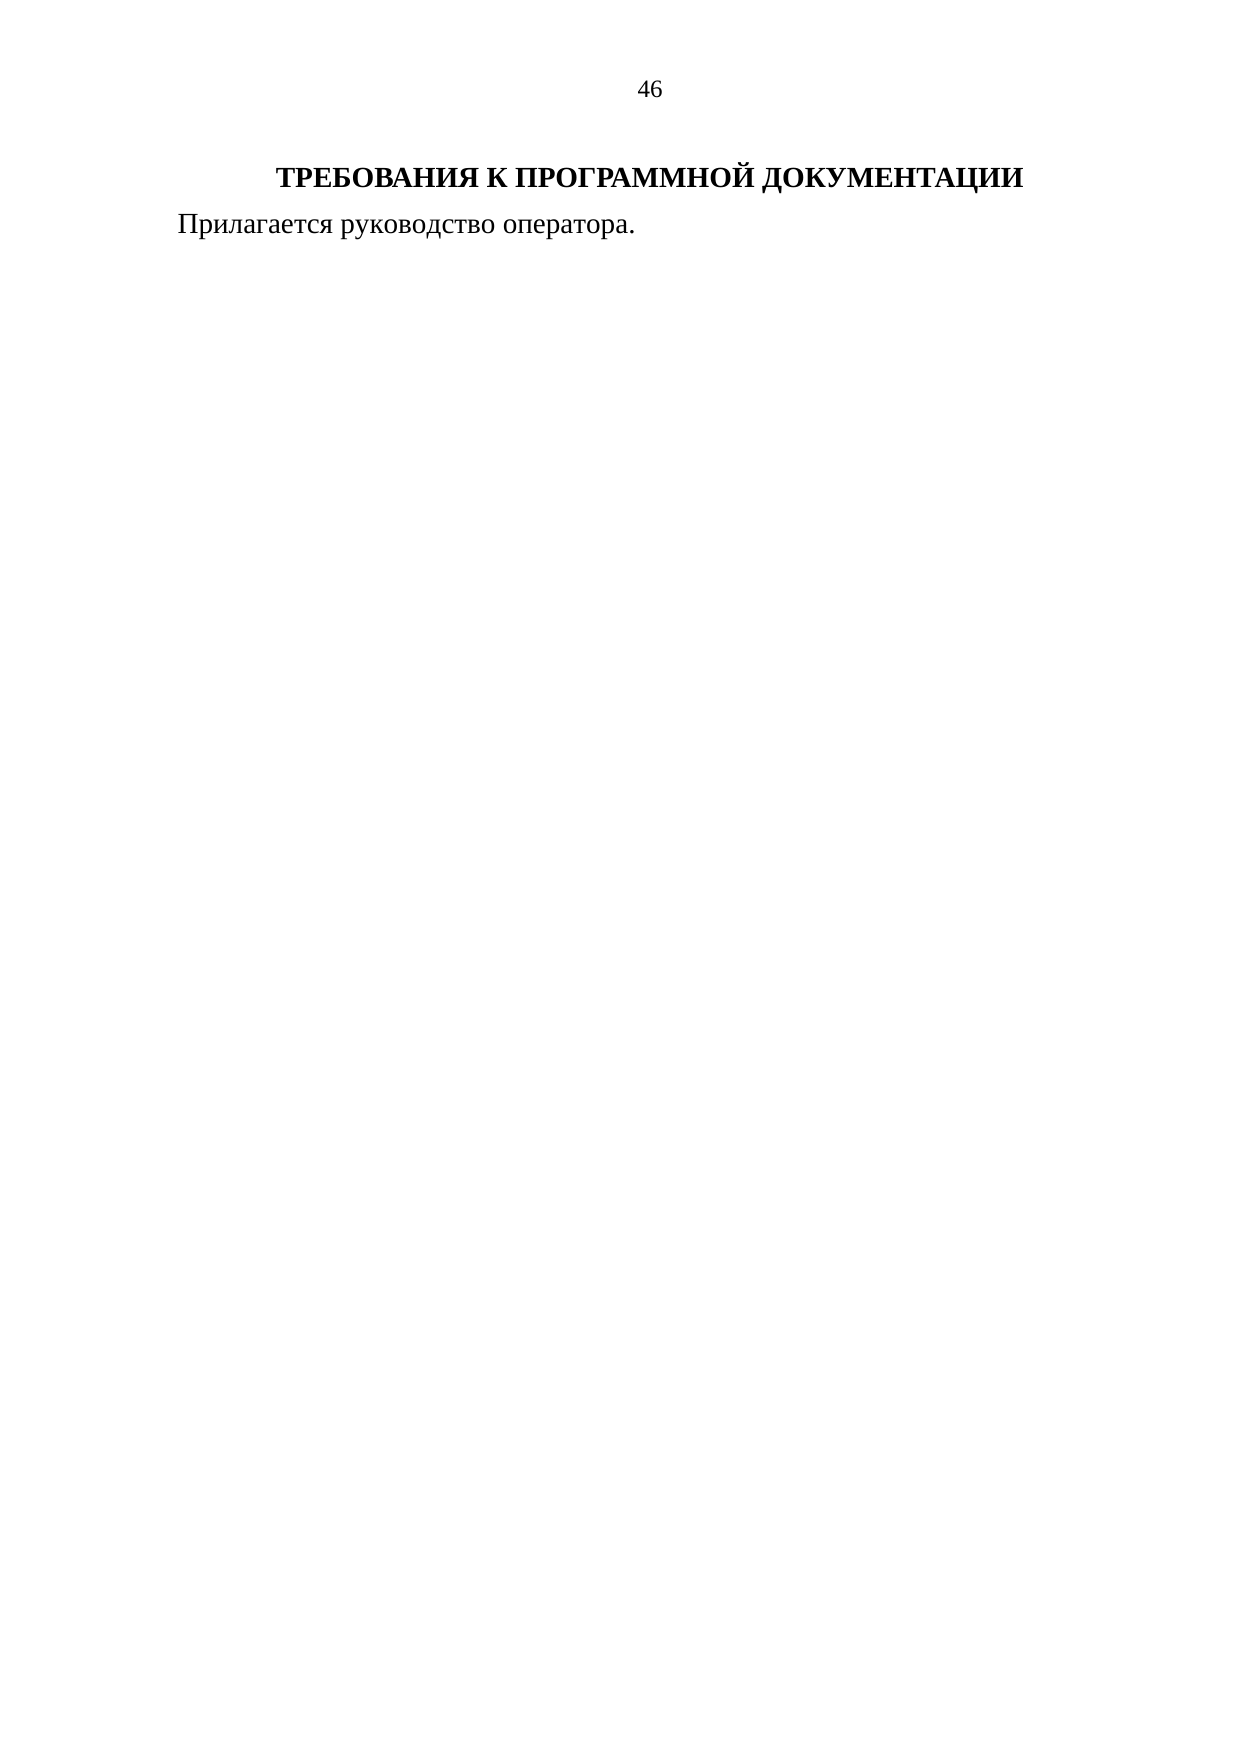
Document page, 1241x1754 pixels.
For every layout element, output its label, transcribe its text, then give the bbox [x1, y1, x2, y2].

text Требования к программной документации [118, 160, 1181, 194]
text Прилагается руководство оператора. [118, 206, 1181, 240]
